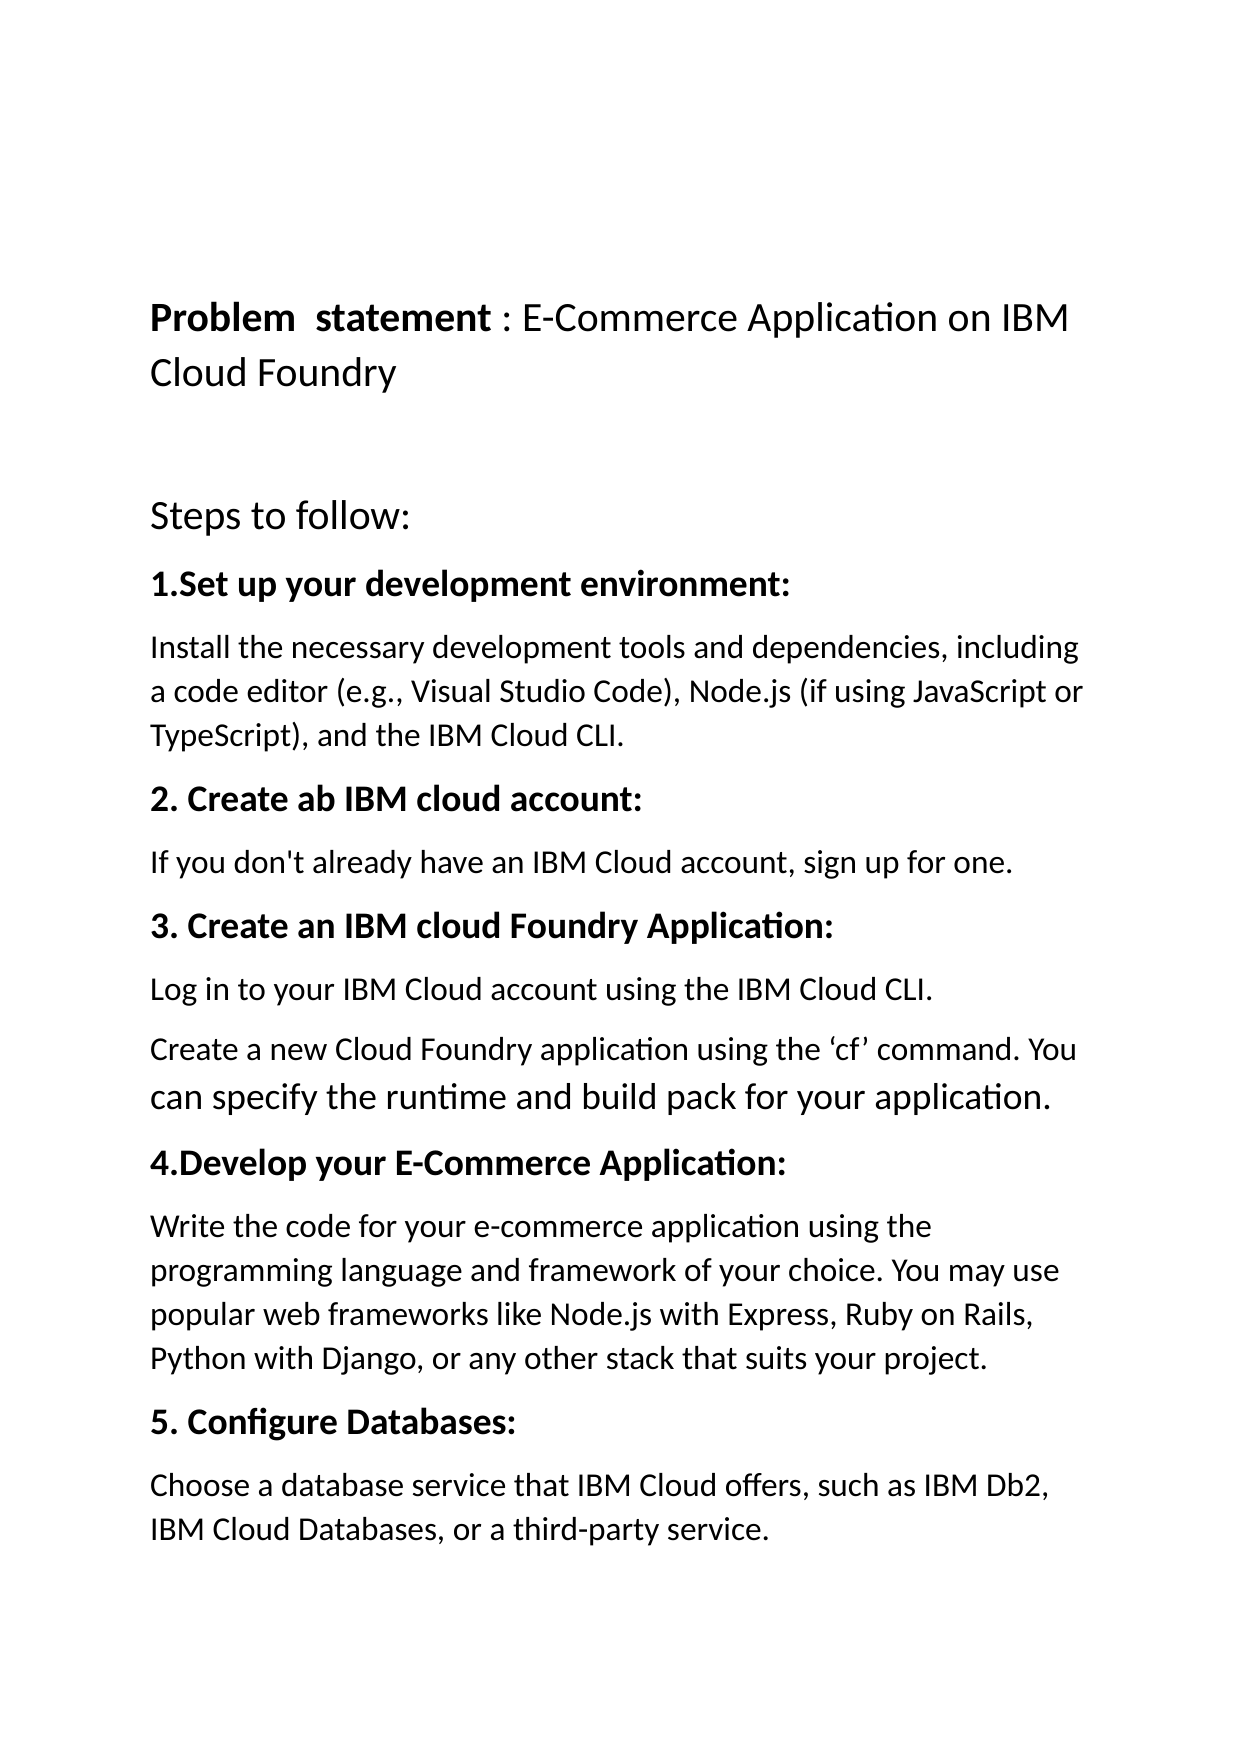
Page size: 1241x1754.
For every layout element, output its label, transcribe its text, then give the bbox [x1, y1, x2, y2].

text 2. Create ab IBM cloud account: [150, 775, 1090, 821]
text Install the necessary development tools and dependencies, including a code editor (e.g., Visual Studio Code), Node.js (if using JavaScript or TypeScript), and the IBM Cloud CLI. [150, 626, 1090, 755]
text Write the code for your e-commerce application using the programming language and framework of your choice. You may use popular web frameworks like Node.js with Express, Ruby on Rails, Python with Django, or any other stack that suits your project. [150, 1205, 1090, 1378]
text Log in to your IBM Cloud account using the IBM Cloud CLI. [150, 968, 1090, 1008]
text If you don't already have an IBM Cloud account, sign up for one. [150, 841, 1090, 882]
text 5. Configure Databases: [150, 1398, 1090, 1443]
text 3. Create an IBM cloud Foundry Application: [150, 902, 1090, 947]
text Create a new Cloud Foundry application using the ‘cf’ command. You can specify the runtime and build pack for your application. [150, 1028, 1090, 1119]
text 1.Set up your development environment: [150, 560, 1090, 606]
text Steps to follow: [150, 489, 1090, 539]
text 4.Develop your E-Commerce Application: [150, 1139, 1090, 1185]
text Choose a database service that IBM Cloud offers, such as IBM Db2, IBM Cloud Databases, or a third-party service. [150, 1464, 1090, 1548]
text Problem statement : E-Commerce Application on IBM Cloud Foundry [150, 291, 1090, 396]
